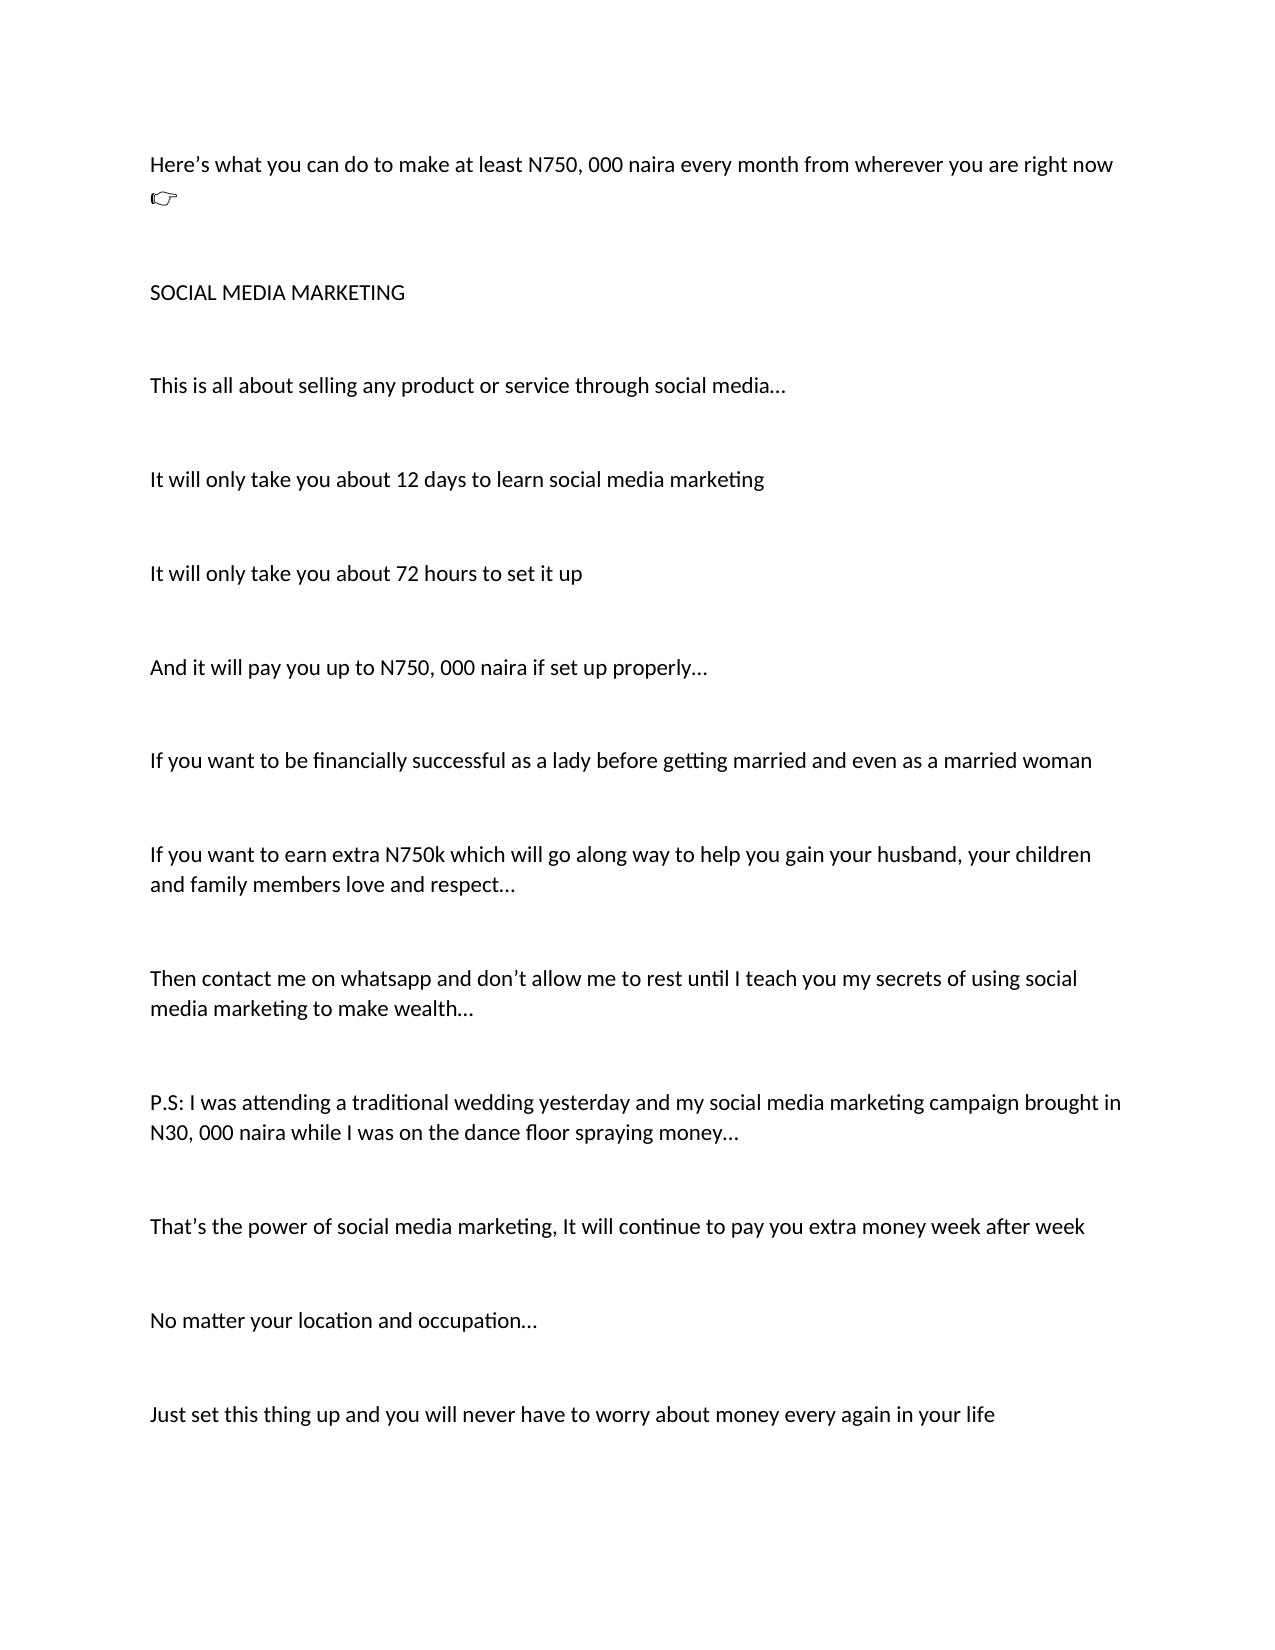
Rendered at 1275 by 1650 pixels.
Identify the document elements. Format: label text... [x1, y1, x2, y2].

text And it will pay you up to N750, 000 naira if set up properly… [150, 653, 1125, 681]
text It will only take you about 72 hours to set it up [150, 559, 1125, 587]
text SOCIAL MEDIA MARKETING [150, 278, 1125, 306]
text No matter your location and occupation… [150, 1306, 1125, 1334]
text Here’s what you can do to make at least N750, 000 naira every month from wherever you are right now [150, 150, 1125, 212]
text If you want to be financially successful as a lady before getting married and even as a married woman [150, 747, 1125, 774]
text It will only take you about 12 days to learn social media marketing [150, 465, 1125, 493]
text P.S: I was attending a traditional wedding yesterday and my social media marketing campaign brought in N30, 000 naira while I was on the dance floor spraying money… [150, 1088, 1125, 1146]
text That’s the power of social media marketing, It will continue to pay you extra money week after week [150, 1212, 1125, 1240]
text If you want to earn extra N750k which will go along way to help you gain your husband, your children and family members love and respect… [150, 840, 1125, 898]
text Then contact me on whatsapp and don’t allow me to rest until I teach you my secrets of using social media marketing to make wealth… [150, 964, 1125, 1022]
text Just set this thing up and you will never have to worry about money every again in your life [150, 1400, 1125, 1428]
text This is all about selling any product or service through social media… [150, 372, 1125, 399]
